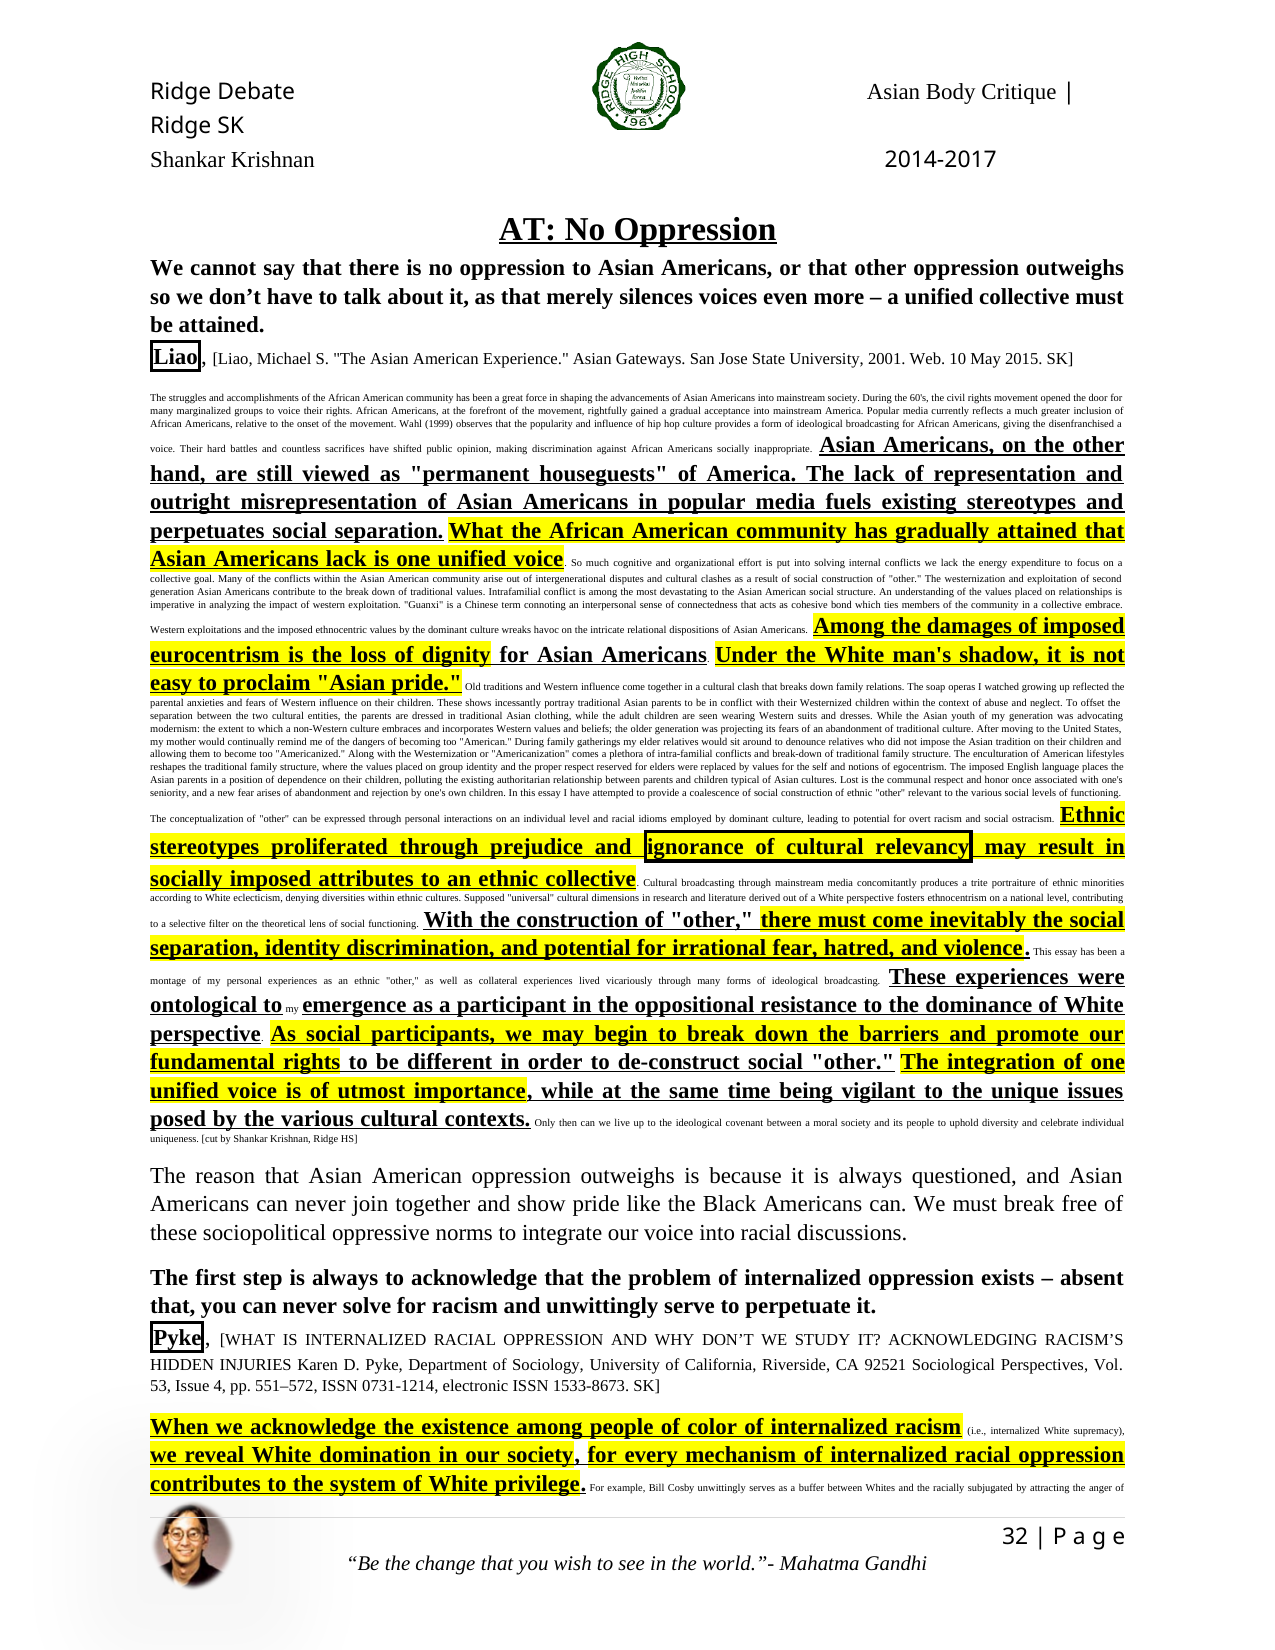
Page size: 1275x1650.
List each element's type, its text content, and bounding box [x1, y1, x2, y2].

picture [578, 42, 697, 130]
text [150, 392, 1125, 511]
text The reason that Asian American oppression outweighs is because it is always questioned, and Asian Americans can never join together and show pride like the Black Americans can. We must break free of these sociopolitical oppressive norms to integrate our voice into racial discussions. [150, 1162, 1125, 1245]
picture [158, 1518, 228, 1583]
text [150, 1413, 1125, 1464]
subtitle We cannot say that there is no oppression to Asian Americans, or that other oppression outweighs so we don’t have to talk about it, as that merely silences voices even more – a unified collective must be attained. [150, 254, 1125, 338]
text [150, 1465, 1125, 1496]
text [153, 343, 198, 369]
picture [173, 1508, 213, 1517]
subtitle AT: No Oppression [150, 209, 1125, 247]
text Pyke, [WHAT IS INTERNALIZED RACIAL OPPRESSION AND WHY DON’T WE STUDY IT? ACKNOWLEDGING RACISM’S HIDDEN INJURIES Karen D. Pyke, Department of Sociology, University of California, Riverside, CA 92521 Sociological Perspectives, Vol. 53, Issue 4, pp. 551–572, ISSN 0731-1214, electronic ISSN 1533-8673. SK] [150, 1321, 1125, 1395]
subtitle The first step is always to acknowledge that the problem of internalized oppression exists – absent that, you can never solve for racism and unwittingly serve to perpetuate it. [150, 1264, 1125, 1319]
text Liao, [Liao, Michael S. "The Asian American Experience." Asian Gateways. San Jose State University, 2001. Web. 10 May 2015. SK] [201, 340, 1125, 372]
